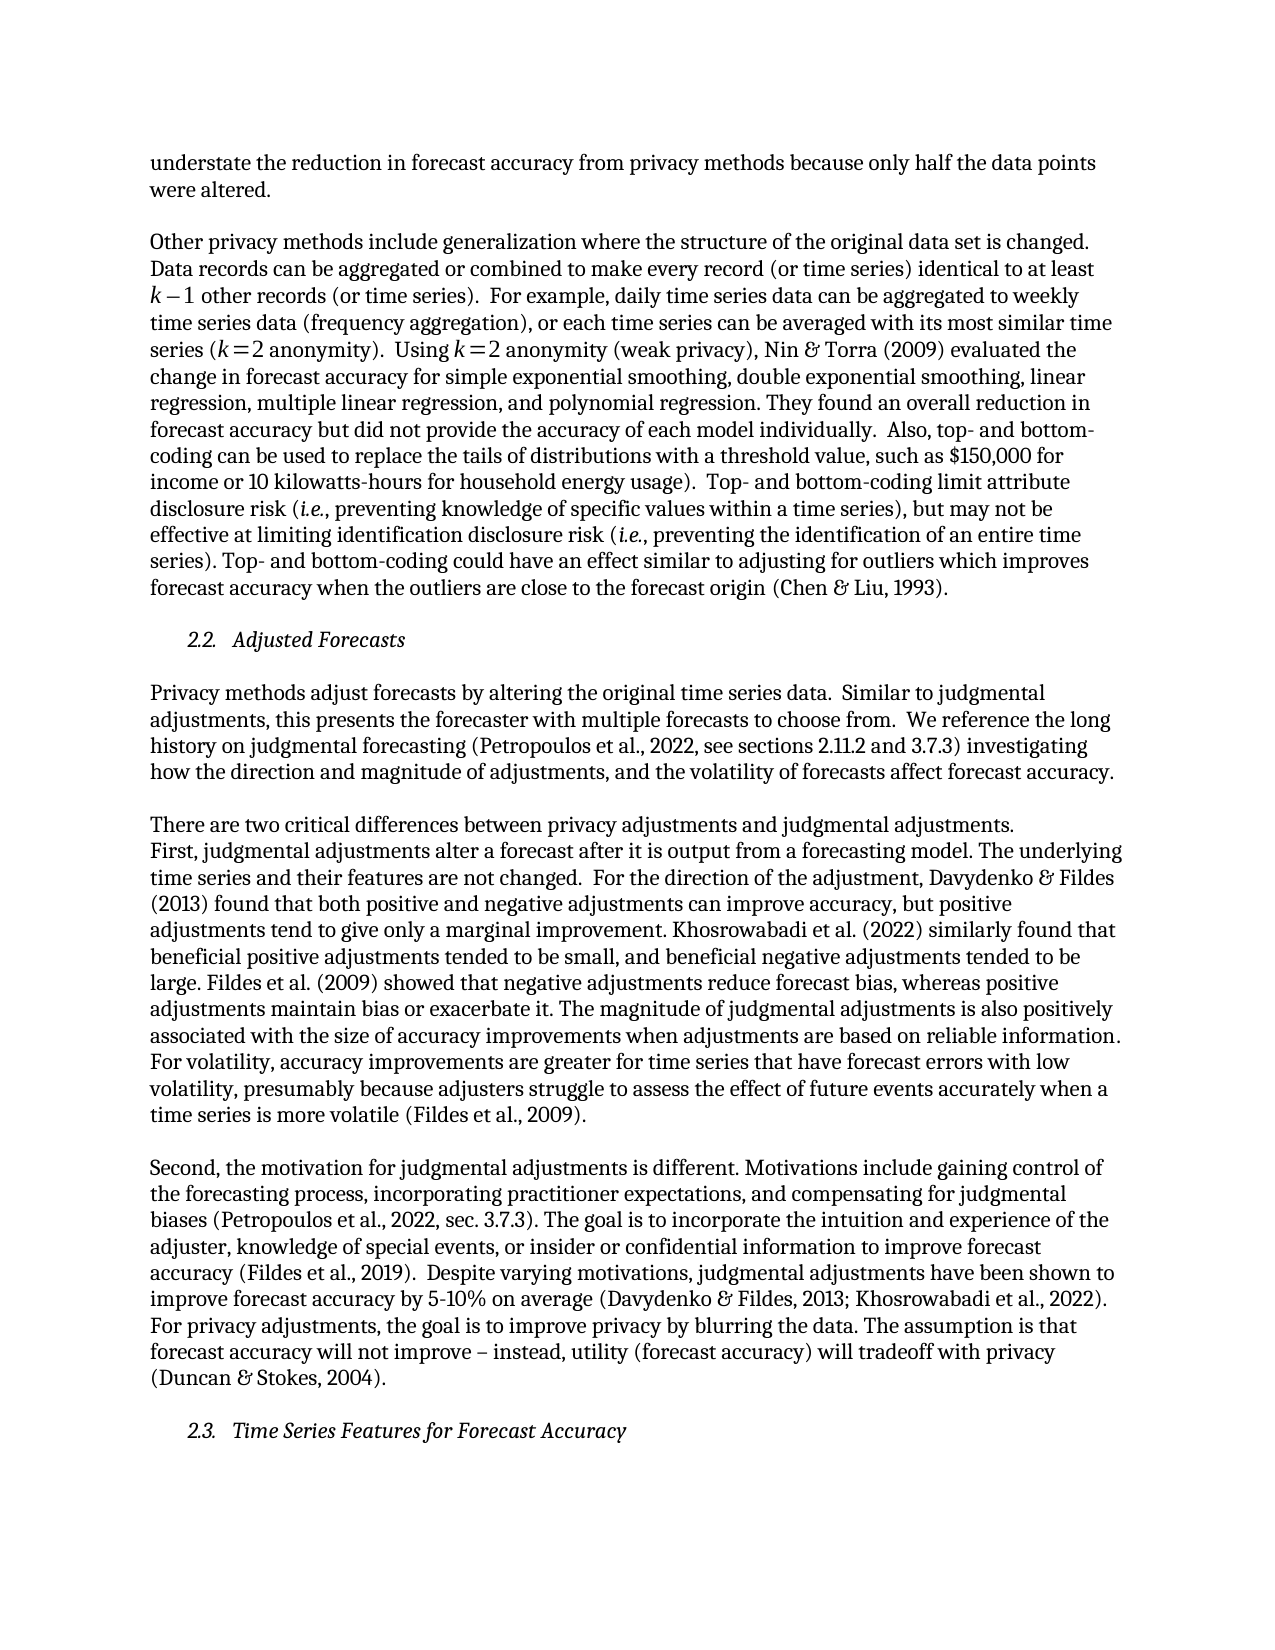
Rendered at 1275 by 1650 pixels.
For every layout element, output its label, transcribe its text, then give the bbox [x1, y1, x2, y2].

text There are two critical differences between privacy adjustments and judgmental adjustments. [150, 812, 1125, 838]
text Other privacy methods include generalization where the structure of the original data set is changed. Data records can be aggregated or combined to make every record (or time series) identical to at least other records (or time series). For example, daily time series data can be aggregated to weekly time series data (frequency aggregation), or each time series can be averaged with its most similar time series ( anonymity). Using anonymity (weak privacy), Nin & Torra (2009) evaluated the change in forecast accuracy for simple exponential smoothing, double exponential smoothing, linear regression, multiple linear regression, and polynomial regression. They found an overall reduction in forecast accuracy but did not provide the accuracy of each model individually. Also, top- and bottom-coding can be used to replace the tails of distributions with a threshold value, such as $150,000 for income or 10 kilowatts-hours for household energy usage). Top- and bottom-coding limit attribute disclosure risk (i.e., preventing knowledge of specific values within a time series), but may not be effective at limiting identification disclosure risk (i.e., preventing the identification of an entire time series). Top- and bottom-coding could have an effect similar to adjusting for outliers which improves forecast accuracy when the outliers are close to the forecast origin (Chen & Liu, 1993). [150, 229, 1125, 601]
list Time Series Features for Forecast Accuracy [187, 1418, 1125, 1444]
text Privacy methods adjust forecasts by altering the original time series data. Similar to judgmental adjustments, this presents the forecaster with multiple forecasts to choose from. We reference the long history on judgmental forecasting (Petropoulos et al., 2022, see sections 2.11.2 and 3.7.3) investigating how the direction and magnitude of adjustments, and the volatility of forecasts affect forecast accuracy. [150, 680, 1125, 785]
list Adjusted Forecasts [187, 627, 1125, 654]
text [150, 150, 1125, 203]
text Second, the motivation for judgmental adjustments is different. Motivations include gaining control of the forecasting process, incorporating practitioner expectations, and compensating for judgmental biases (Petropoulos et al., 2022, sec. 3.7.3). The goal is to incorporate the intuition and experience of the adjuster, knowledge of special events, or insider or confidential information to improve forecast accuracy (Fildes et al., 2019). Despite varying motivations, judgmental adjustments have been shown to improve forecast accuracy by 5-10% on average (Davydenko & Fildes, 2013; Khosrowabadi et al., 2022). For privacy adjustments, the goal is to improve privacy by blurring the data. The assumption is that forecast accuracy will not improve – instead, utility (forecast accuracy) will tradeoff with privacy (Duncan & Stokes, 2004). [150, 1154, 1125, 1392]
text First, judgmental adjustments alter a forecast after it is output from a forecasting model. The underlying time series and their features are not changed. For the direction of the adjustment, Davydenko & Fildes (2013) found that both positive and negative adjustments can improve accuracy, but positive adjustments tend to give only a marginal improvement. Khosrowabadi et al. (2022) similarly found that beneficial positive adjustments tended to be small, and beneficial negative adjustments tended to be large. Fildes et al. (2009) showed that negative adjustments reduce forecast bias, whereas positive adjustments maintain bias or exacerbate it. The magnitude of judgmental adjustments is also positively associated with the size of accuracy improvements when adjustments are based on reliable information. For volatility, accuracy improvements are greater for time series that have forecast errors with low volatility, presumably because adjusters struggle to assess the effect of future events accurately when a time series is more volatile (Fildes et al., 2009). [150, 838, 1125, 1128]
